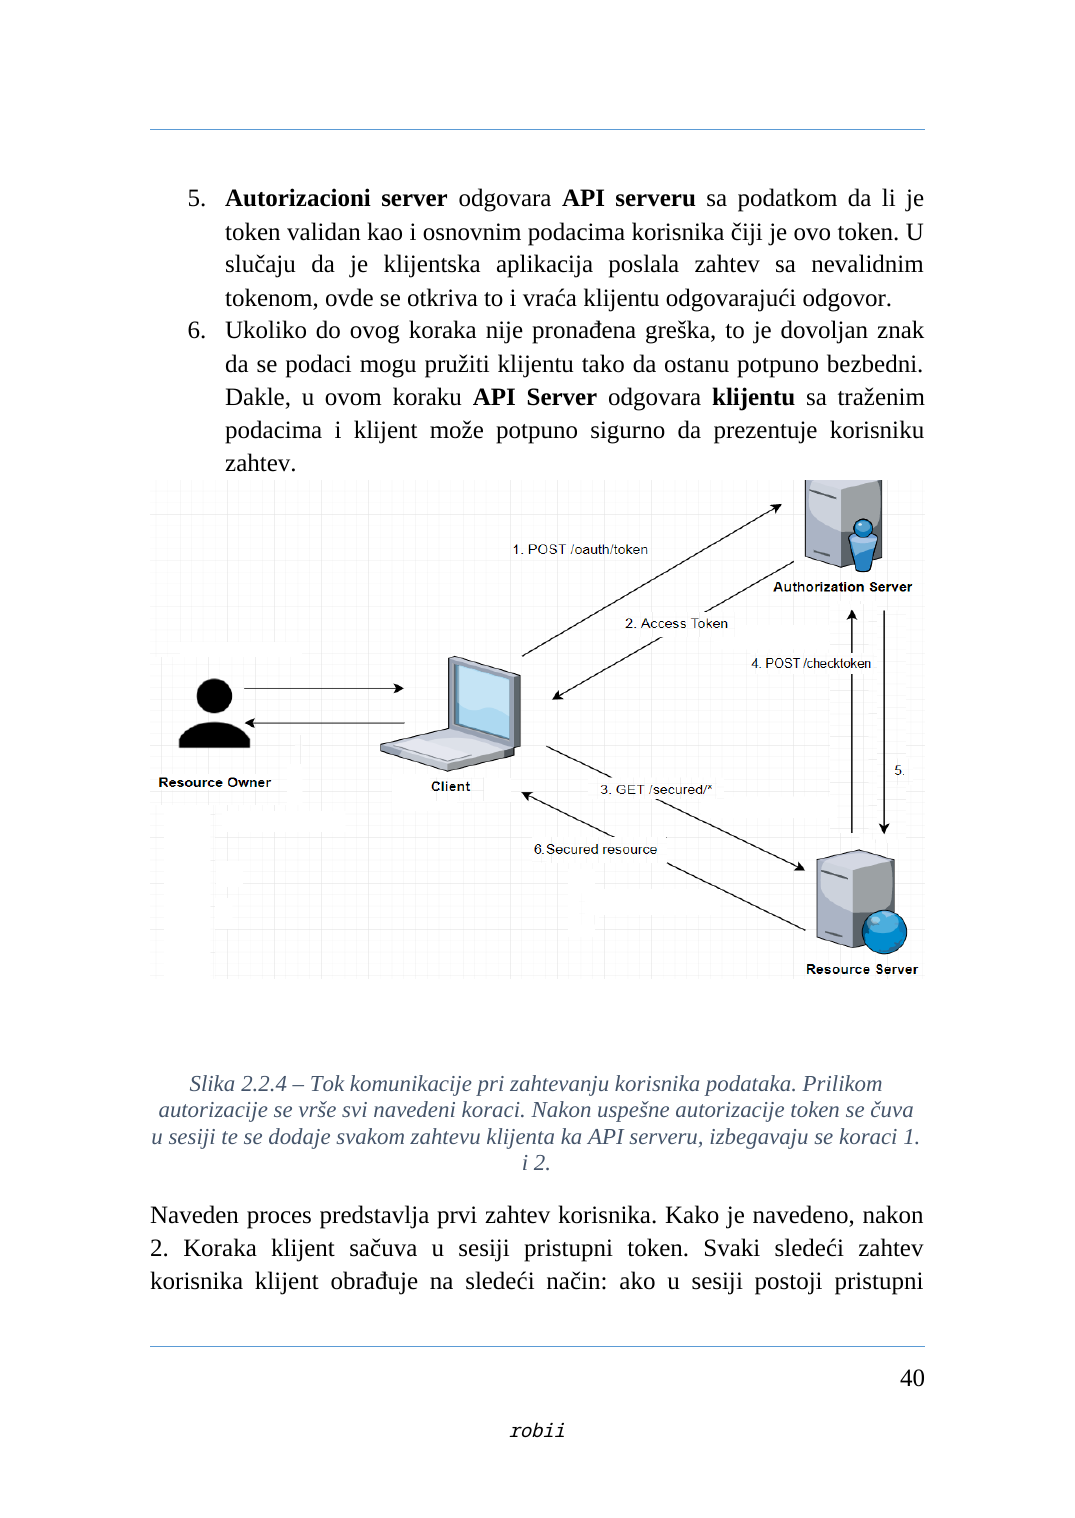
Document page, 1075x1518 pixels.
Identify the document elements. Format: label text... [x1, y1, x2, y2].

list Ukoliko do ovog koraka nije pronađena greška, to je dovoljan znak da se podaci mogu pružiti klijentu tako da ostanu potpuno bezbedni. Dakle, u ovom koraku API Server odgovara klijentu sa traženim podacima i klijent može potpuno sigurno da prezentuje korisniku zahtev. [187, 316, 925, 476]
list Autorizacioni server odgovara API serveru sa podatkom da li je token validan kao i osnovnim podacima korisnika čiji je ovo token. U slučaju da je klijentska aplikacija poslala zahtev sa nevalidnim tokenom, ovde se otkriva to i vraća klijentu odgovarajući odgovor. [187, 183, 925, 311]
picture [150, 480, 925, 979]
text Slika 2.2.4 – Tok komunikacije pri zahtevanju korisnika podataka. Prilikom autorizacije se vrše svi navedeni koraci. Nakon uspešne autorizacije token se čuva u sesiji te se dodaje svakom zahtevu klijenta ka API serveru, izbegavaju se koraci 1. i 2. [150, 1070, 925, 1175]
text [150, 1200, 925, 1295]
